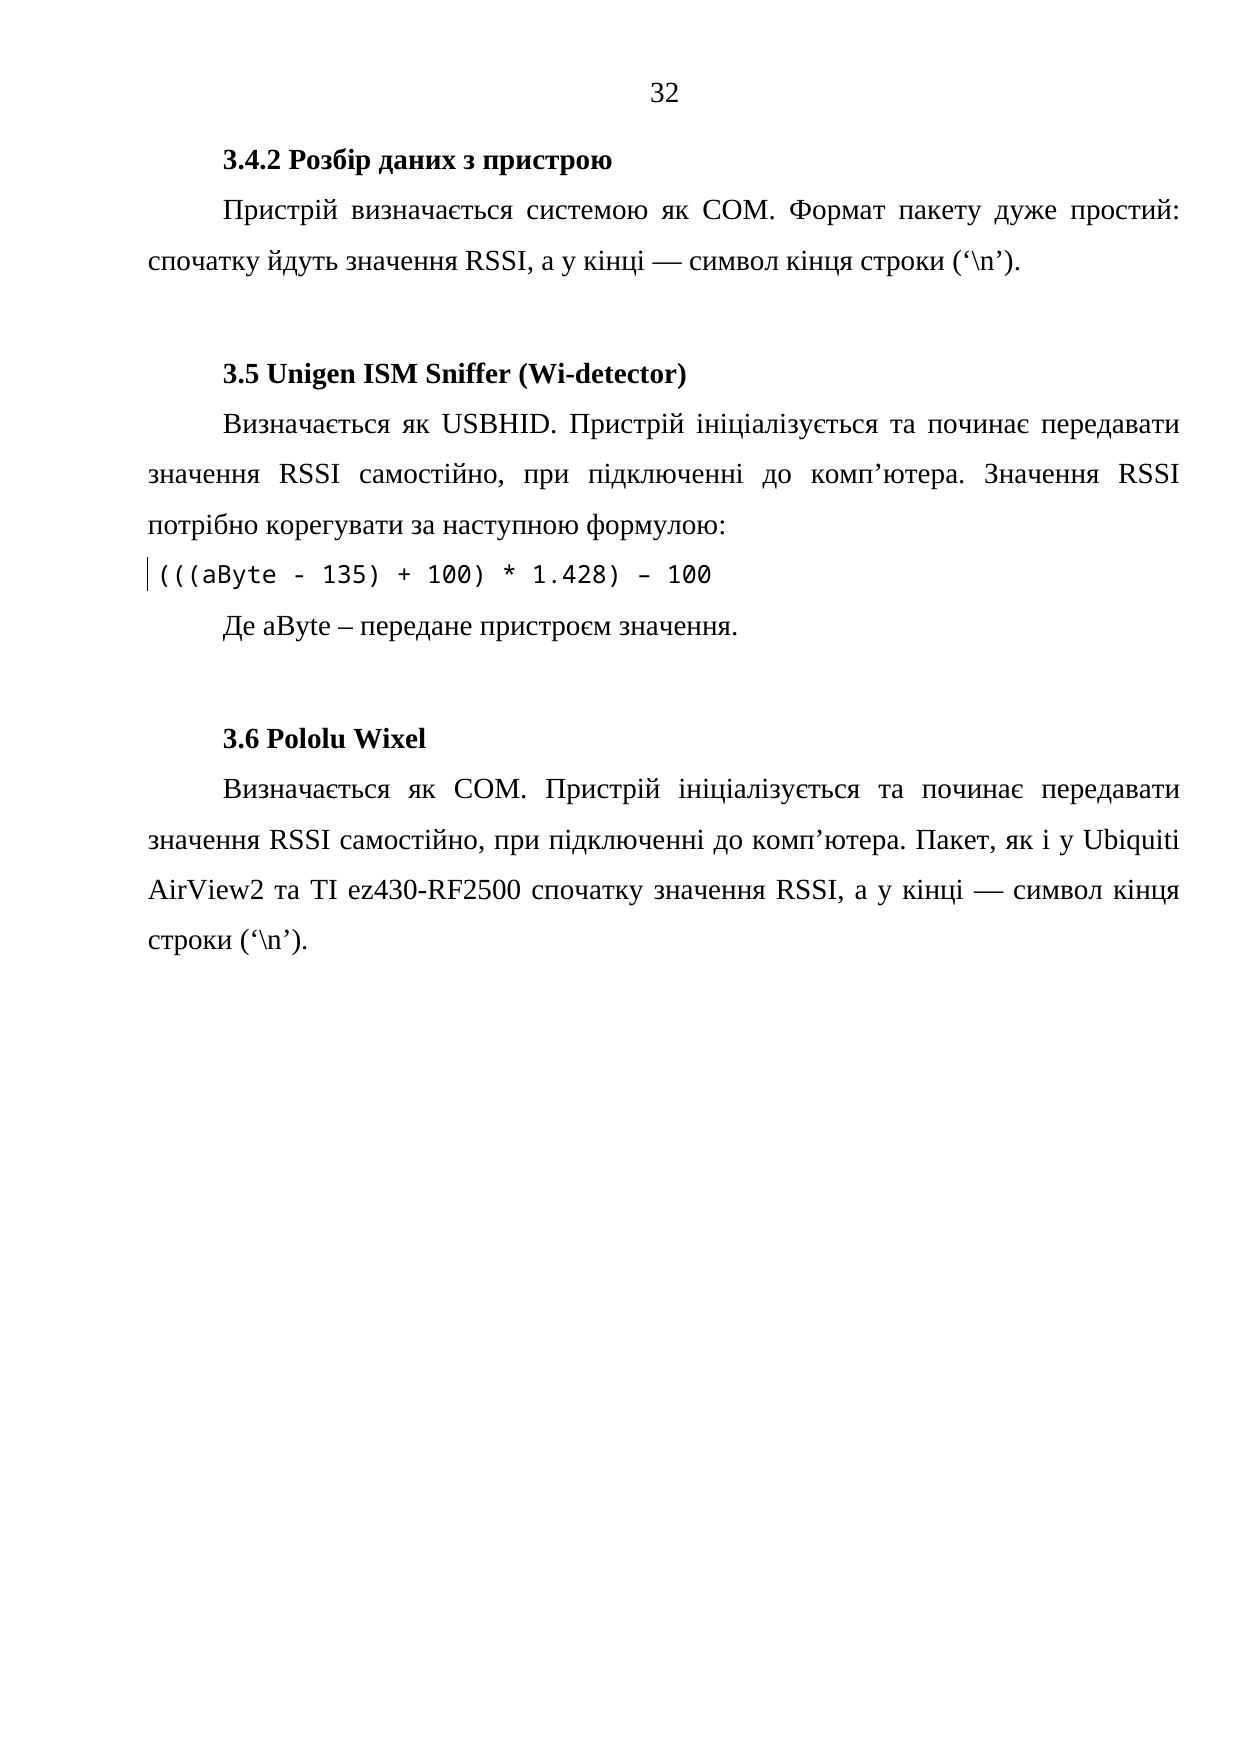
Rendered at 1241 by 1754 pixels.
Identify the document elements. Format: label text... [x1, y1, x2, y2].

text Pololu Wixel [223, 721, 1181, 755]
text (((aByte - 135) + 100) * 1.428) – 100 [148, 557, 1181, 591]
text Визначається як COM. Пристрій ініціалізується та починає передавати значення RSSI самостійно, при підключенні до комп’ютера. Пакет, як і у Ubiquiti AirView2 та TI ez430-RF2500 спочатку значення RSSI, а у кінці — символ кінця строки (‘\n’). [148, 772, 1181, 956]
text Unigen ISM Sniffer (Wi-detector) [223, 356, 1181, 389]
text Визначається як USBHID. Пристрій ініціалізується та починає передавати значення RSSI самостійно, при підключенні до комп’ютера. Значення RSSI потрібно корегувати за наступною формулою: [148, 406, 1181, 540]
text Де aByte – передане пристроєм значення. [148, 608, 1181, 642]
text Розбір даних з пристрою [223, 142, 1181, 176]
text Пристрій визначається системою як COM. Формат пакету дуже простий: спочатку йдуть значення RSSI, а у кінці — символ кінця строки (‘\n’). [148, 192, 1181, 276]
